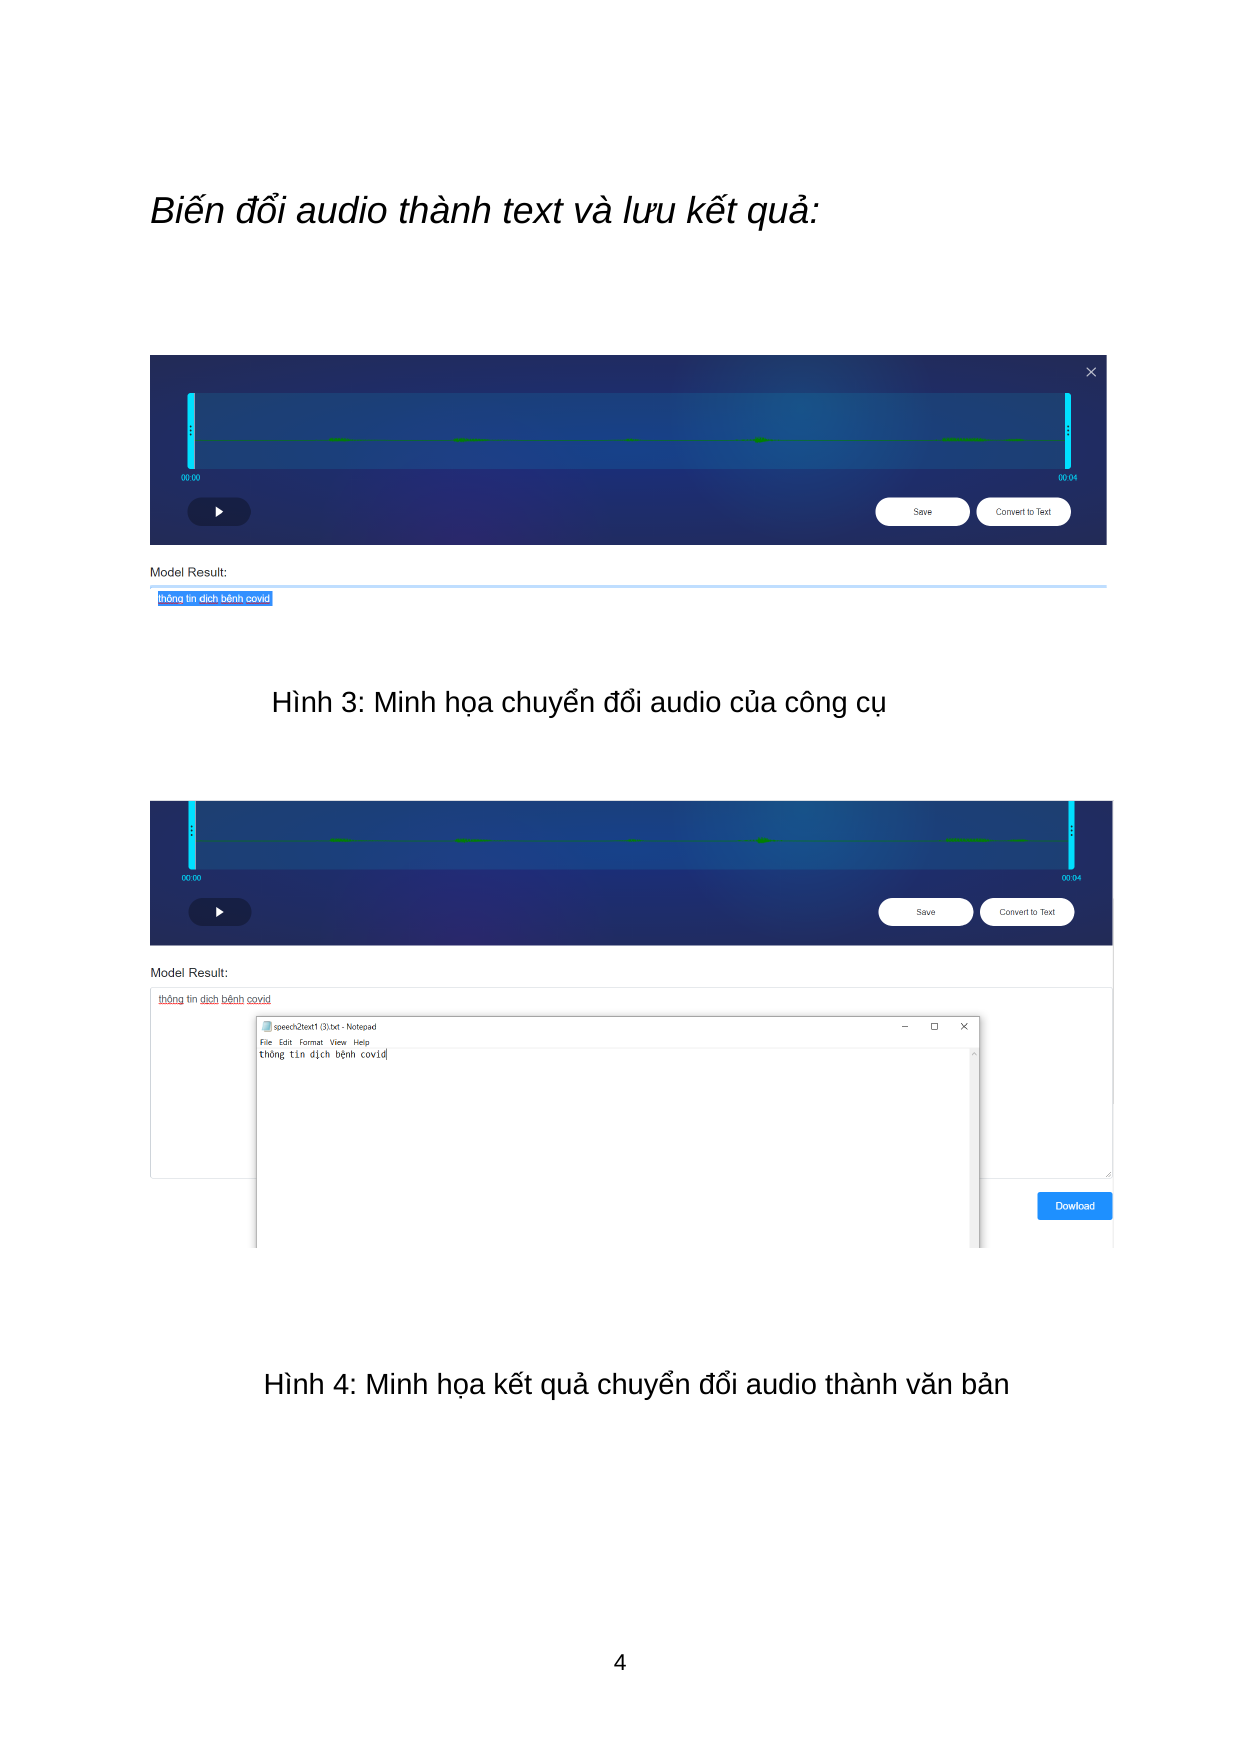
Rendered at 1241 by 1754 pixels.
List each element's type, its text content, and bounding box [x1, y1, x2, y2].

text Hình 4: Minh họa kết quả chuyển đổi audio thành văn bản [150, 1367, 1090, 1401]
text Biến đổi audio thành text và lưu kết quả: [150, 188, 1090, 232]
text Hình 3: Minh họa chuyển đổi audio của công cụ [150, 685, 1090, 719]
picture [150, 800, 1114, 1248]
picture [150, 276, 1107, 682]
